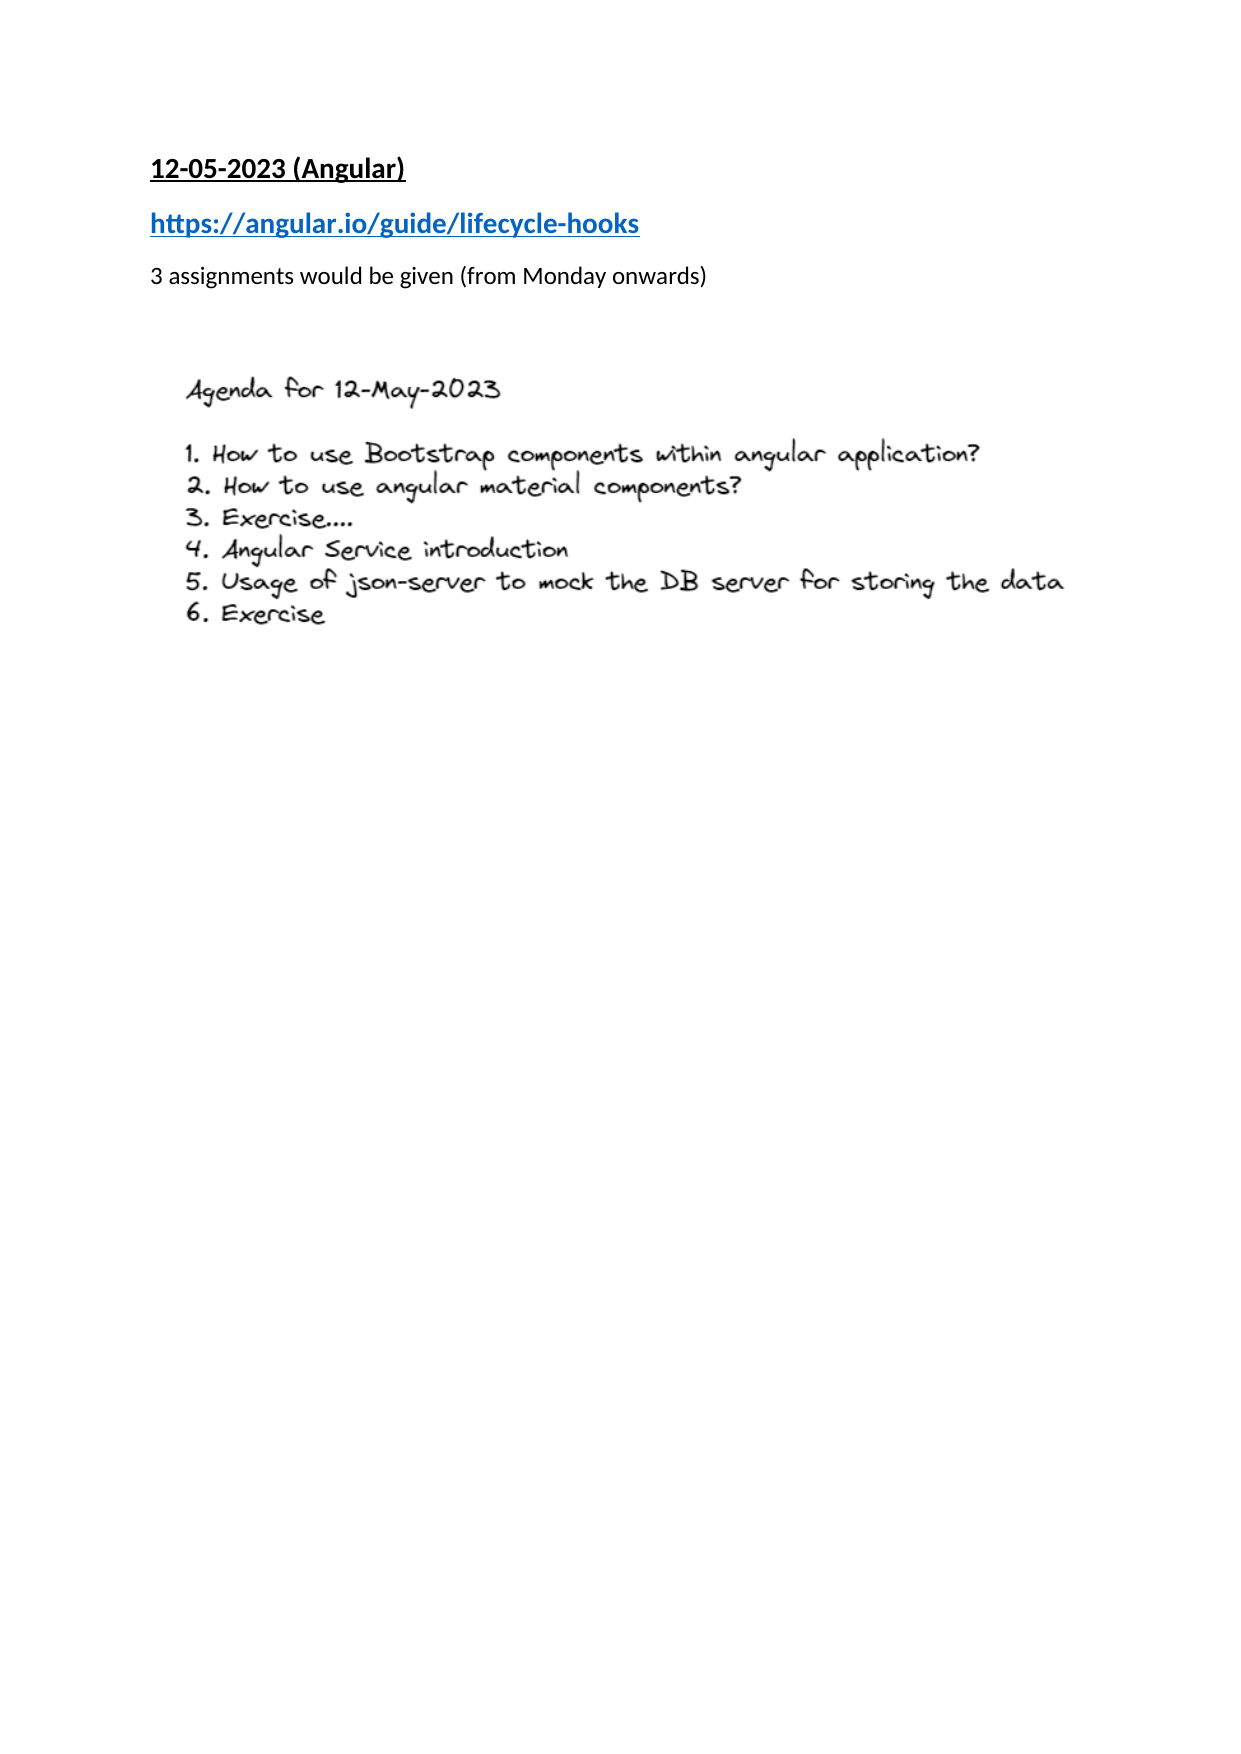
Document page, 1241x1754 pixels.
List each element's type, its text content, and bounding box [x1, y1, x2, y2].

picture [150, 359, 1090, 672]
text 12-05-2023 (Angular) [150, 150, 1090, 186]
text https://angular.io/guide/lifecycle-hooks [150, 205, 1090, 241]
text 3 assignments would be given (from Monday onwards) [150, 260, 1090, 291]
